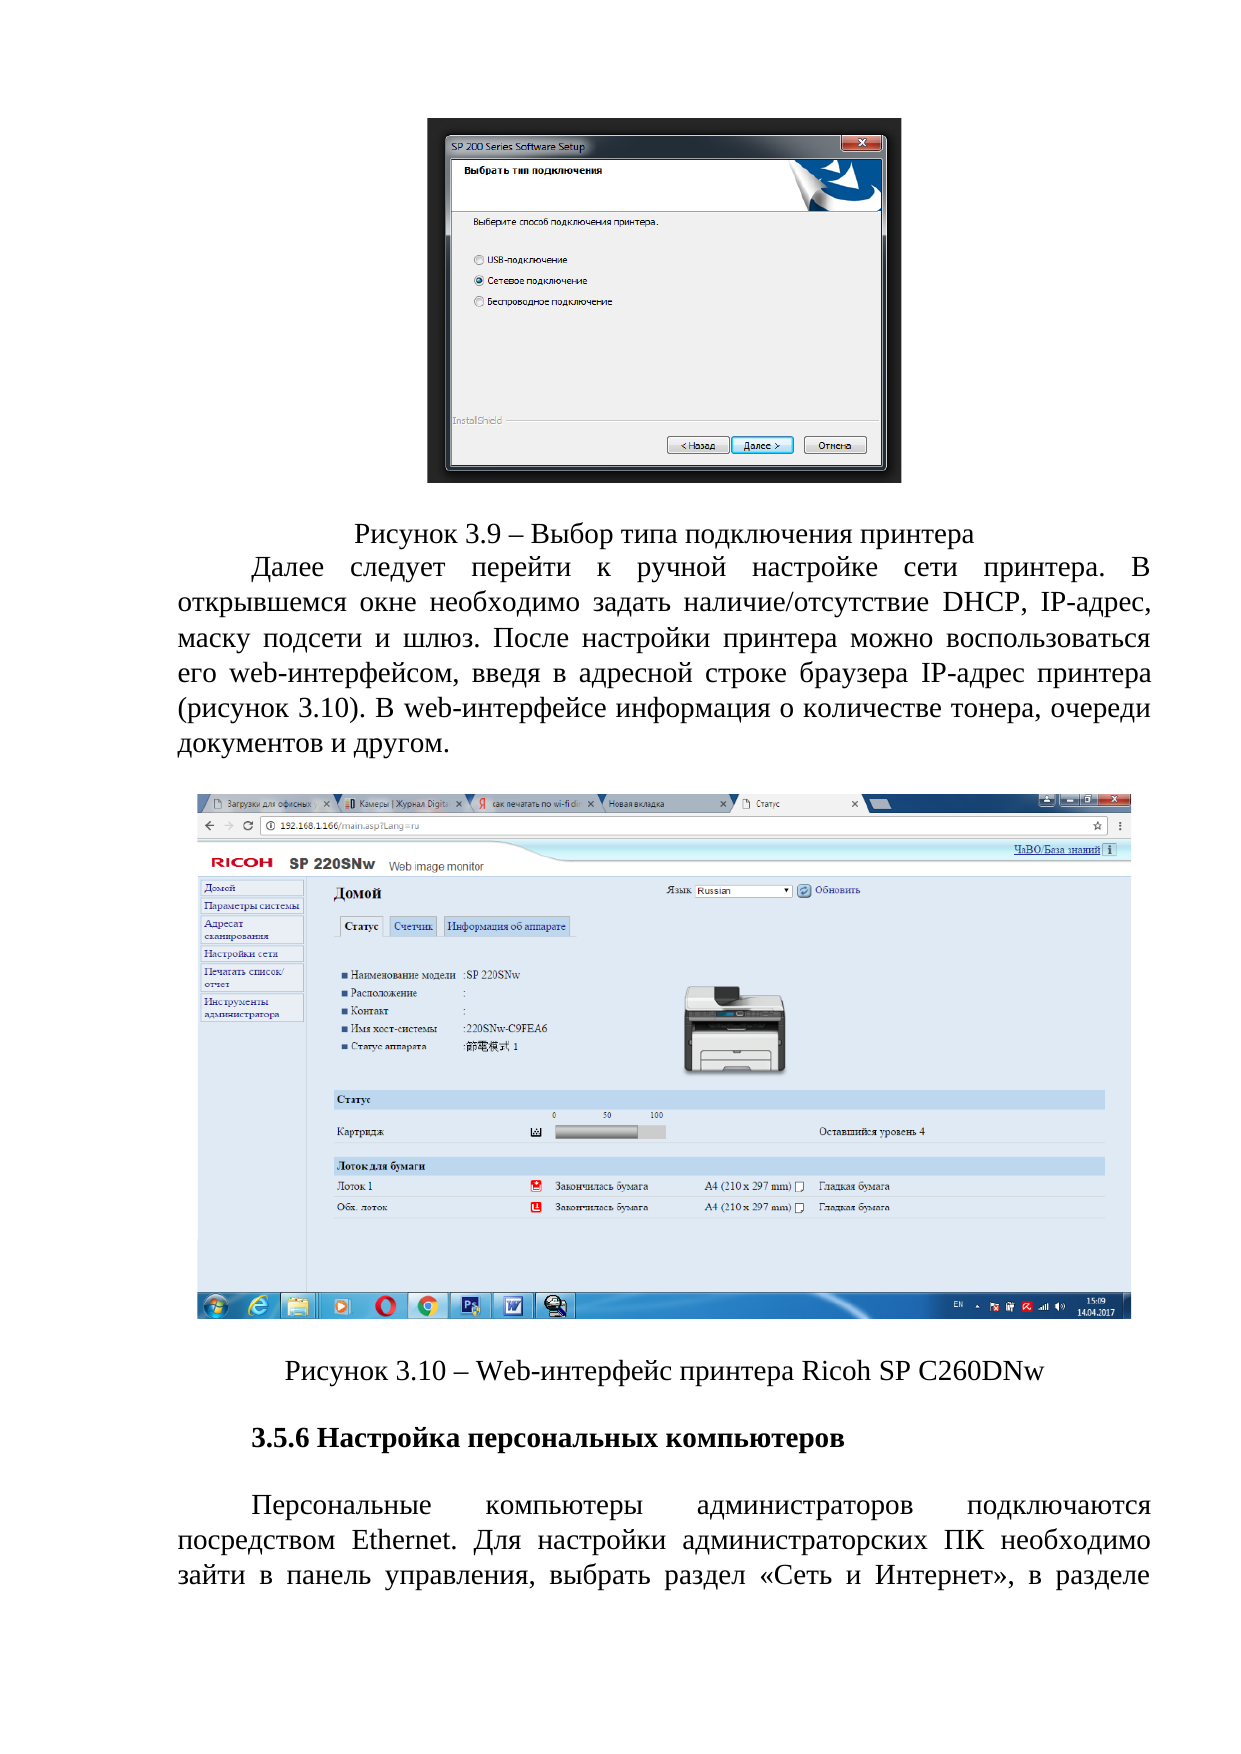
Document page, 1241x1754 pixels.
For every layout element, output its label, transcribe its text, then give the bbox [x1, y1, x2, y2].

text Далее следует перейти к ручной настройке сети принтера. В открывшемся окне необходимо задать наличие/отсутствие DHCP, IP-адрес, маску подсети и шлюз. После настройки принтера можно воспользоваться его web-интерфейсом, введя в адресной строке браузера IP-адрес принтера (рисунок 3.10). В web-интерфейсе информация о количестве тонера, очереди документов и другом. [177, 549, 1152, 759]
text 3.5.6 Настройка персональных компьютеров [177, 1420, 1152, 1453]
picture [427, 118, 902, 483]
text Рисунок 3.9 – Выбор типа подключения принтера [177, 516, 1152, 549]
text Рисунок 3.10 – Web-интерфейс принтера Ricoh SP C260DNw [177, 1353, 1152, 1386]
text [177, 1487, 1152, 1591]
picture [197, 794, 1132, 1319]
